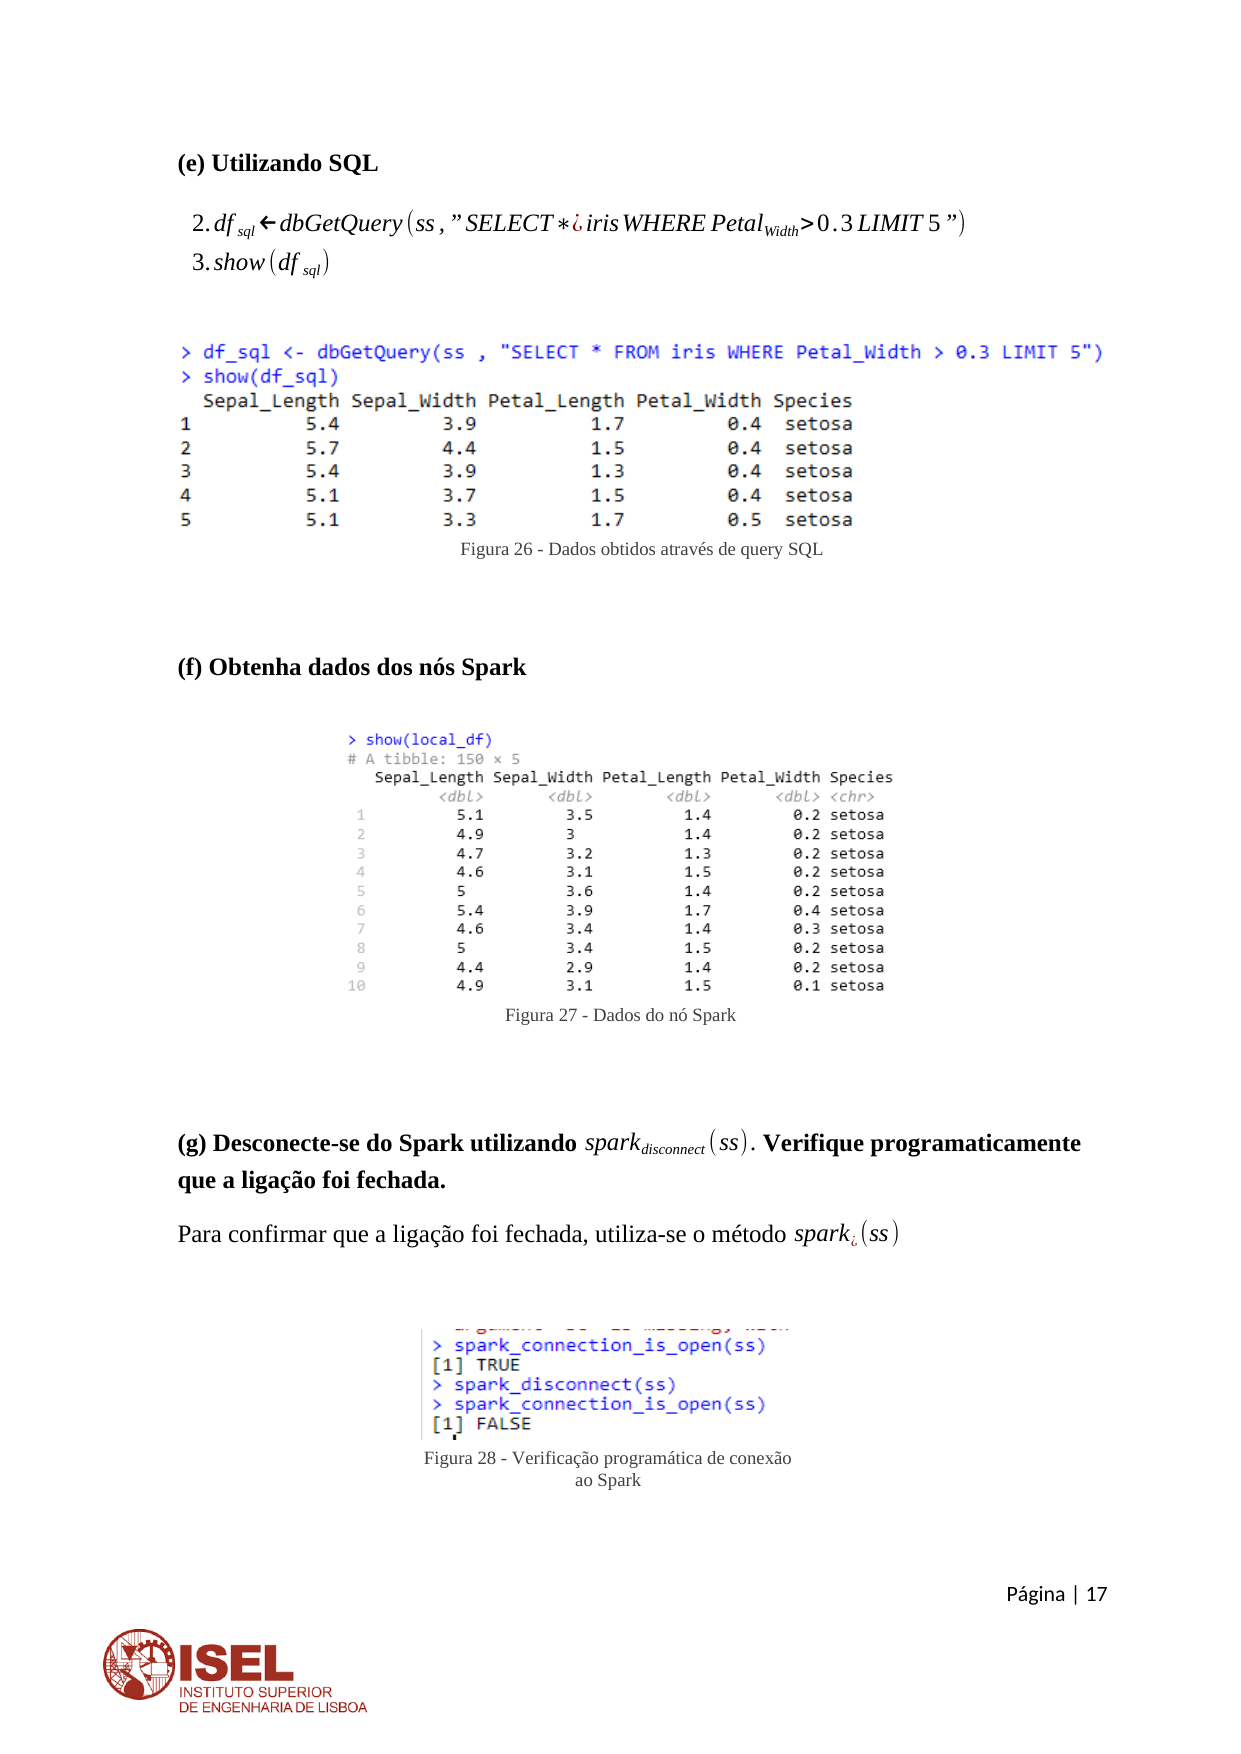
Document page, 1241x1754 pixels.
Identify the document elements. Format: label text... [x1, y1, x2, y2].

text (f) Obtenha dados dos nós Spark [177, 652, 1107, 681]
picture [102, 1629, 368, 1713]
text (g) Desconecte-se do Spark utilizando Verifique programaticamente que a ligação foi fechada. [177, 1126, 1107, 1194]
text (e) Utilizando SQL [177, 148, 1107, 176]
picture [421, 1329, 794, 1440]
picture [176, 340, 1107, 529]
picture [343, 730, 897, 994]
text Para confirmar que a ligação foi fechada, utiliza-se o método [177, 1218, 1107, 1248]
